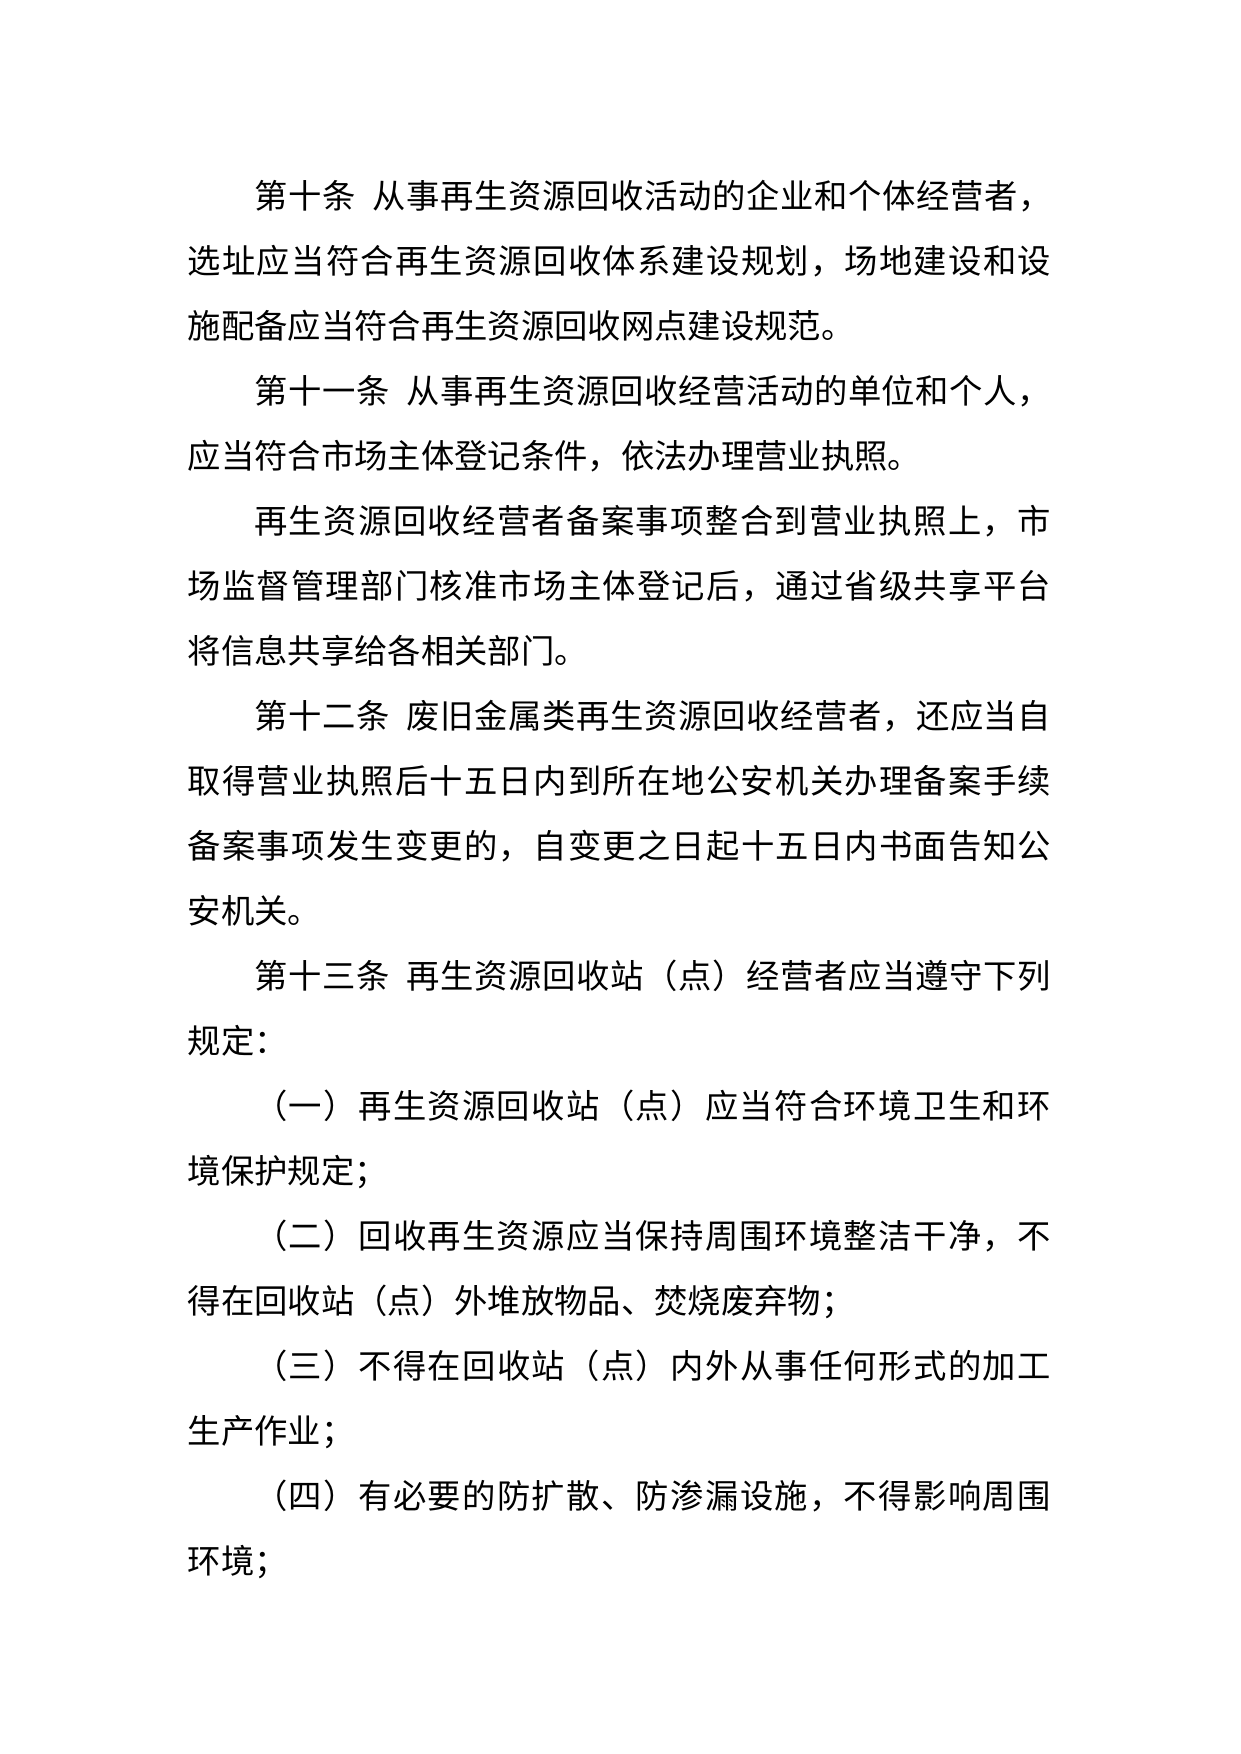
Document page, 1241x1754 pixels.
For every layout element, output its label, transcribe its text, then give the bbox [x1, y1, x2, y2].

text 第十二条 废旧金属类再生资源回收经营者，还应当自取得营业执照后十五日内到所在地公安机关办理备案手续，备案事项发生变更的，自变更之日起十五日内书面告知公安机关。 [187, 682, 1053, 942]
text 第十一条 从事再生资源回收经营活动的单位和个人，应当符合市场主体登记条件，依法办理营业执照。 [187, 357, 1053, 487]
text 第十条 从事再生资源回收活动的企业和个体经营者，选址应当符合再生资源回收体系建设规划，场地建设和设施配备应当符合再生资源回收网点建设规范。 [187, 162, 1053, 357]
text （二）回收再生资源应当保持周围环境整洁干净，不得在回收站（点）外堆放物品、焚烧废弃物； [187, 1202, 1053, 1332]
text （三）不得在回收站（点）内外从事任何形式的加工生产作业； [187, 1332, 1053, 1462]
text （四）有必要的防扩散、防渗漏设施，不得影响周围环境； [187, 1462, 1053, 1592]
text 第十三条 再生资源回收站（点）经营者应当遵守下列规定： [187, 942, 1053, 1072]
text （一）再生资源回收站（点）应当符合环境卫生和环境保护规定； [187, 1072, 1053, 1202]
text 再生资源回收经营者备案事项整合到营业执照上，市场监督管理部门核准市场主体登记后，通过省级共享平台将信息共享给各相关部门。 [187, 487, 1053, 682]
